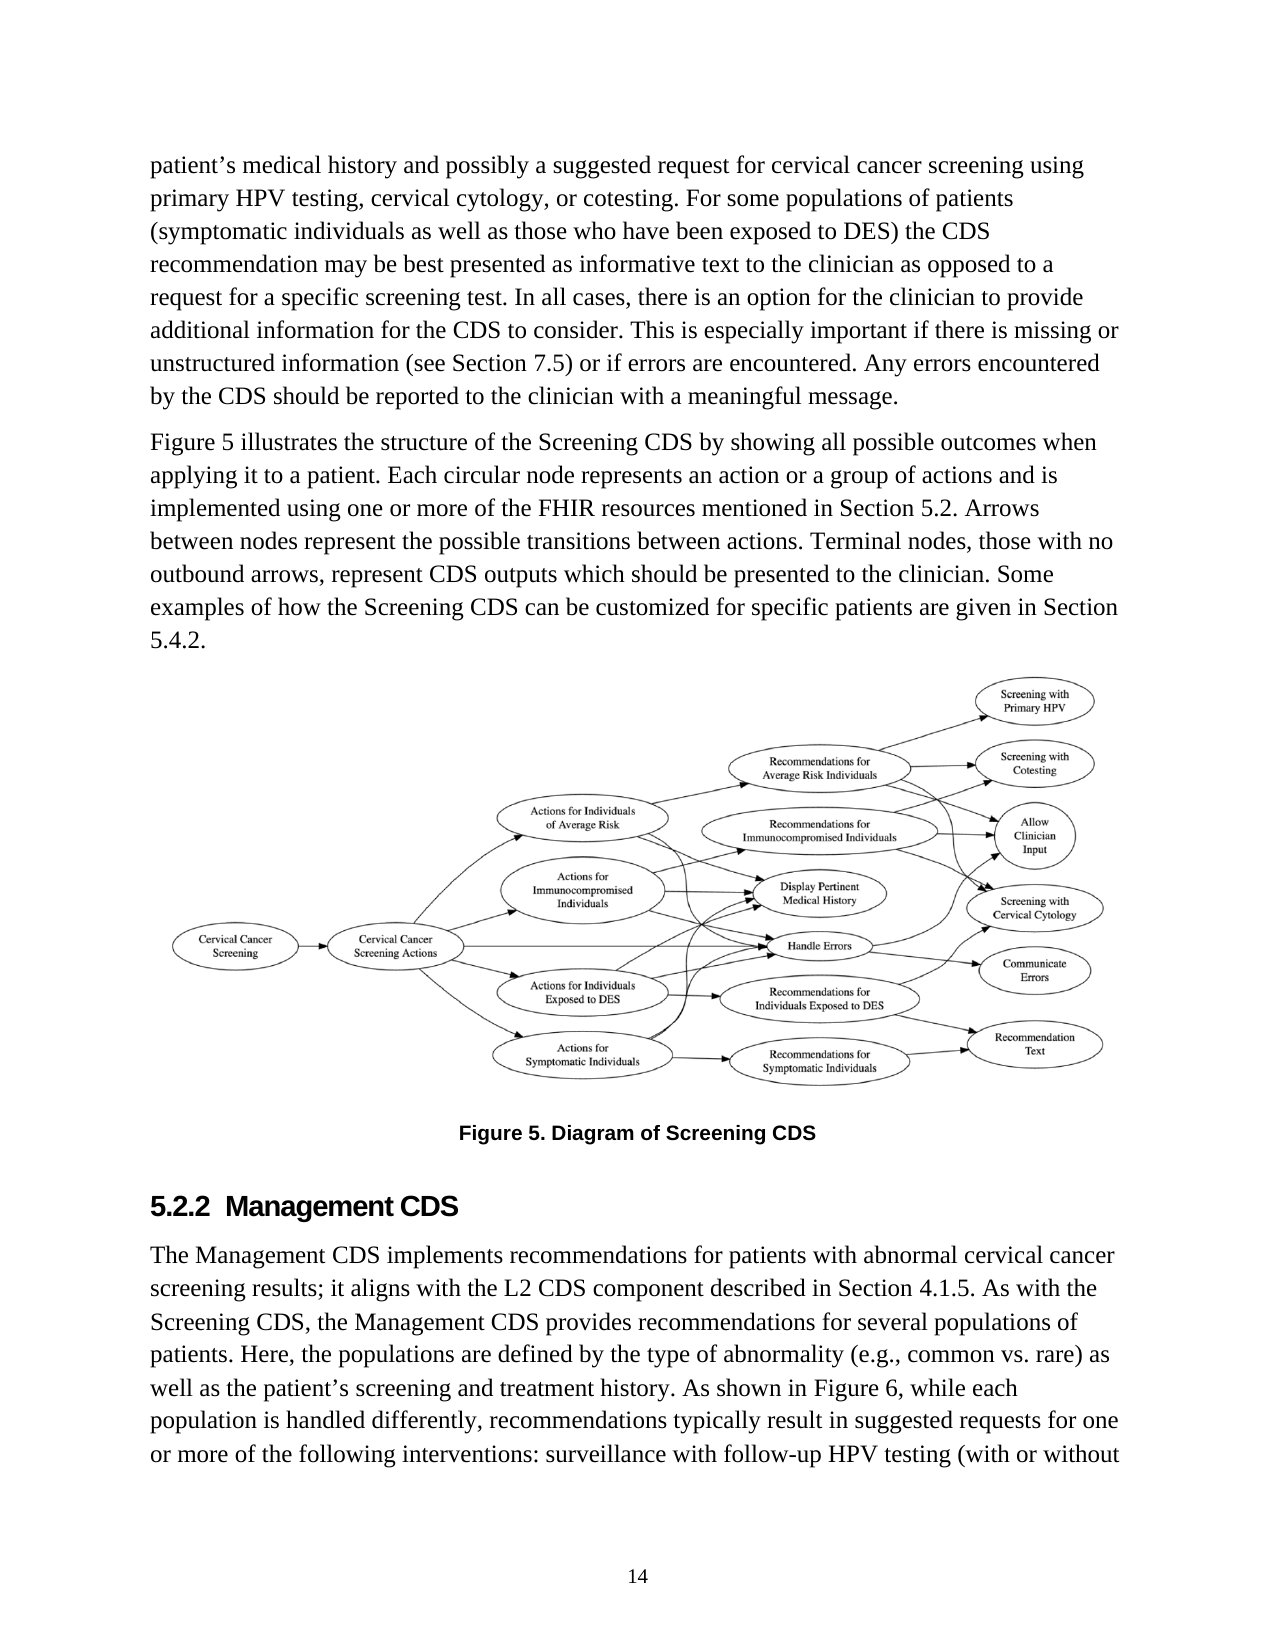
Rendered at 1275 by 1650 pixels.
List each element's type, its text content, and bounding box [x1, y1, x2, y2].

subtitle Management CDS [150, 1189, 1125, 1223]
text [150, 150, 1125, 410]
picture [164, 670, 1111, 1096]
text Figure 5. Diagram of Screening CDS [150, 1120, 1125, 1144]
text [150, 1241, 1125, 1467]
text Figure 5 illustrates the structure of the Screening CDS by showing all possible outcomes when applying it to a patient. Each circular node represents an action or a group of actions and is implemented using one or more of the FHIR resources mentioned in Section 5.2. Arrows between nodes represent the possible transitions between actions. Terminal nodes, those with no outbound arrows, represent CDS outputs which should be presented to the clinician. Some examples of how the Screening CDS can be customized for specific patients are given in Section 5.4.2. [150, 427, 1125, 653]
